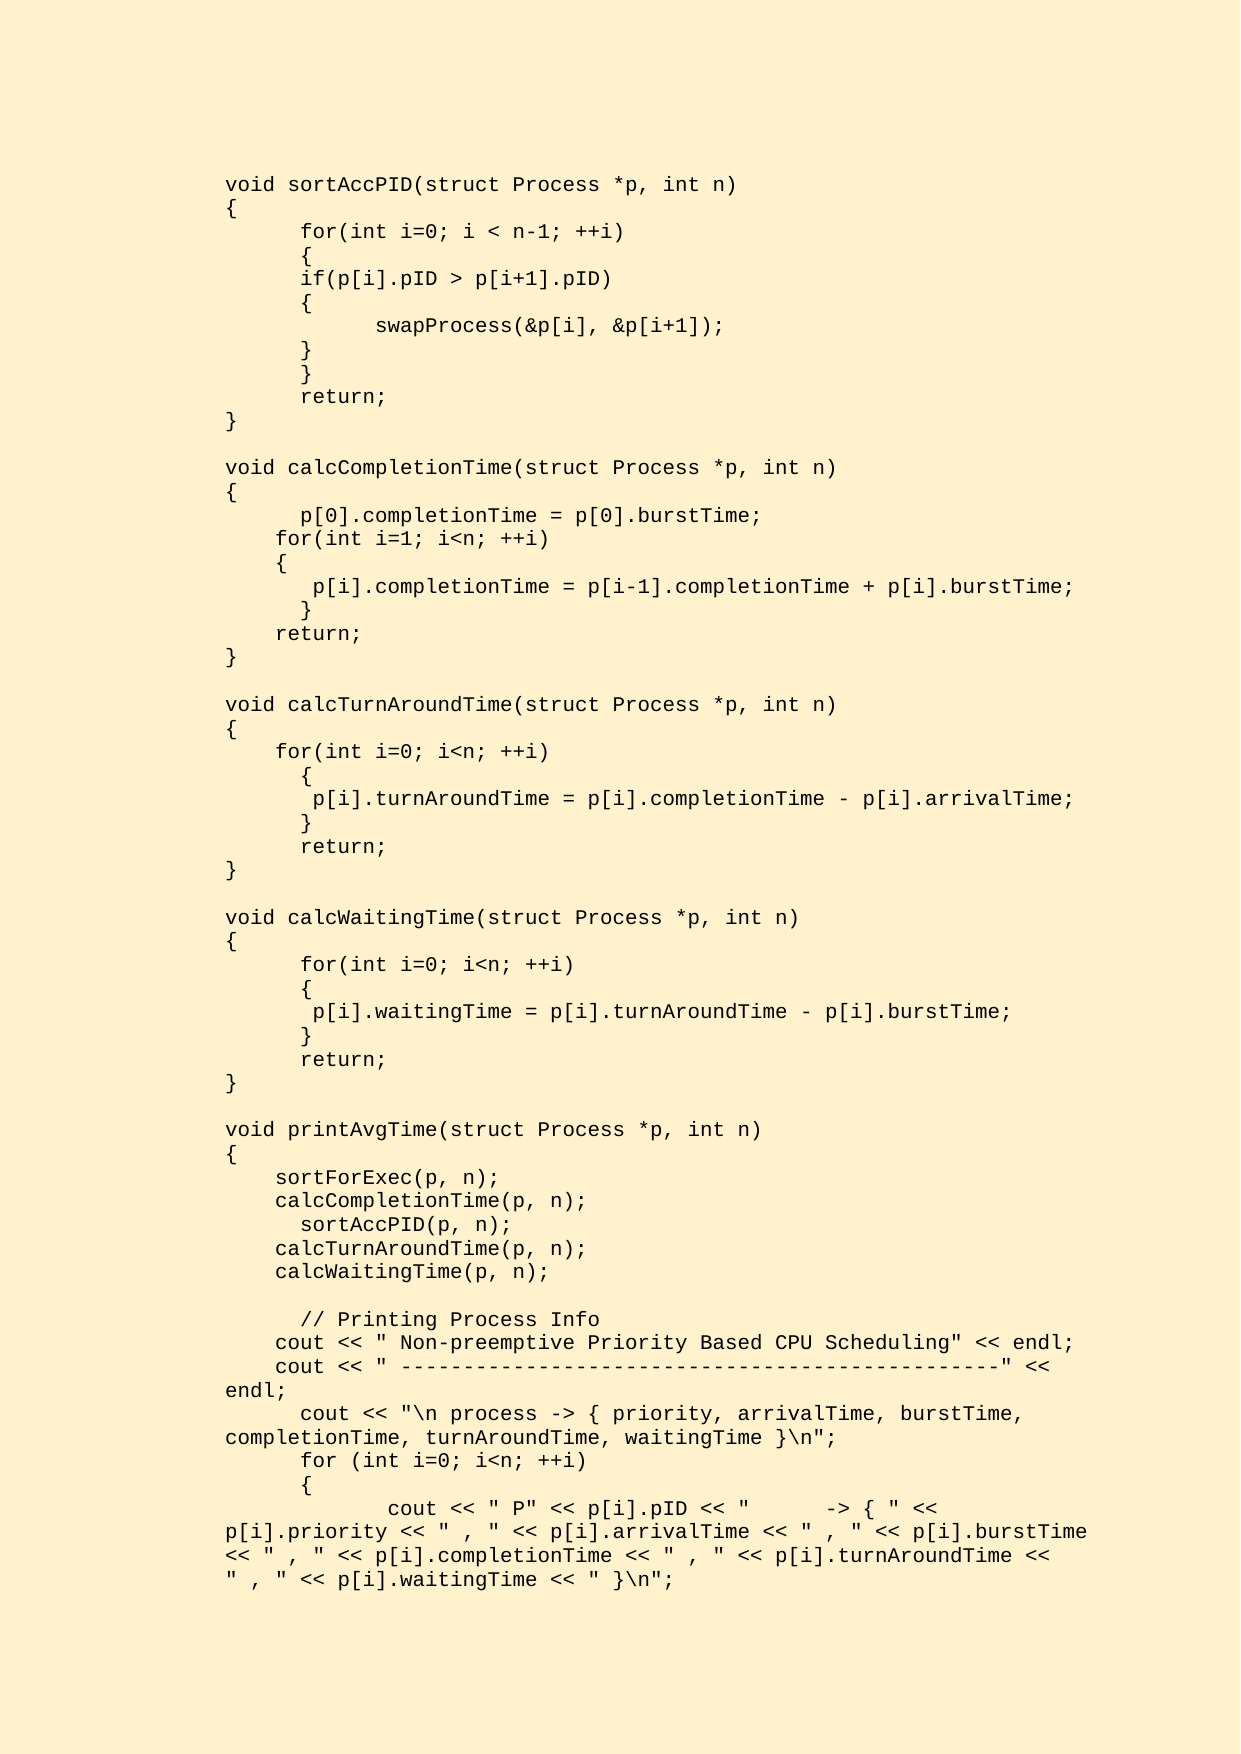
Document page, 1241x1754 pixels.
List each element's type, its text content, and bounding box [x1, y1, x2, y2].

text for(int i=0; i < n-1; ++i) [225, 221, 1090, 244]
text { [225, 1474, 1090, 1498]
text } [225, 339, 1090, 363]
text return; [225, 623, 1090, 647]
text // Printing Process Info [225, 1309, 1090, 1332]
text p[i].turnAroundTime = p[i].completionTime - p[i].arrivalTime; [225, 788, 1090, 812]
text { [225, 197, 1090, 221]
text } [225, 363, 1090, 386]
text for(int i=0; i<n; ++i) [225, 954, 1090, 978]
text sortAccPID(p, n); [225, 1214, 1090, 1238]
text for (int i=0; i<n; ++i) [225, 1451, 1090, 1474]
text void calcCompletionTime(struct Process *p, int n) [225, 457, 1090, 481]
text { [225, 978, 1090, 1001]
text void sortAccPID(struct Process *p, int n) [225, 174, 1090, 197]
text void calcTurnAroundTime(struct Process *p, int n) [225, 694, 1090, 717]
text p[0].completionTime = p[0].burstTime; [225, 505, 1090, 528]
text { [225, 717, 1090, 741]
text for(int i=0; i<n; ++i) [225, 741, 1090, 765]
text } [225, 812, 1090, 836]
text } [225, 599, 1090, 623]
text { [225, 292, 1090, 316]
text void calcWaitingTime(struct Process *p, int n) [225, 907, 1090, 930]
text cout << " ------------------------------------------------" << endl; [225, 1356, 1090, 1403]
text { [225, 481, 1090, 505]
text swapProcess(&p[i], &p[i+1]); [225, 316, 1090, 339]
text } [225, 647, 1090, 670]
text for(int i=1; i<n; ++i) [225, 528, 1090, 552]
text calcTurnAroundTime(p, n); [225, 1238, 1090, 1261]
text { [225, 244, 1090, 268]
text return; [225, 836, 1090, 859]
text } [225, 410, 1090, 434]
text cout << " P" << p[i].pID << " -> { " << p[i].priority << " , " << p[i].arrivalTime << " , " << p[i].burstTime << " , " << p[i].completionTime << " , " << p[i].turnAroundTime << " , " << p[i].waitingTime << " }\n"; [225, 1498, 1090, 1592]
text sortForExec(p, n); [225, 1167, 1090, 1190]
text p[i].waitingTime = p[i].turnAroundTime - p[i].burstTime; [225, 1001, 1090, 1025]
text } [225, 1025, 1090, 1048]
text { [225, 930, 1090, 954]
text void printAvgTime(struct Process *p, int n) [225, 1119, 1090, 1143]
text if(p[i].pID > p[i+1].pID) [225, 268, 1090, 292]
text cout << " Non-preemptive Priority Based CPU Scheduling" << endl; [225, 1332, 1090, 1356]
text { [225, 552, 1090, 576]
text { [225, 765, 1090, 788]
text calcWaitingTime(p, n); [225, 1261, 1090, 1285]
text { [225, 1143, 1090, 1167]
text return; [225, 386, 1090, 410]
text cout << "\n process -> { priority, arrivalTime, burstTime, completionTime, turnAroundTime, waitingTime }\n"; [225, 1403, 1090, 1451]
text } [225, 1072, 1090, 1096]
text calcCompletionTime(p, n); [225, 1190, 1090, 1214]
text return; [225, 1048, 1090, 1072]
text } [225, 859, 1090, 883]
text p[i].completionTime = p[i-1].completionTime + p[i].burstTime; [225, 576, 1090, 599]
